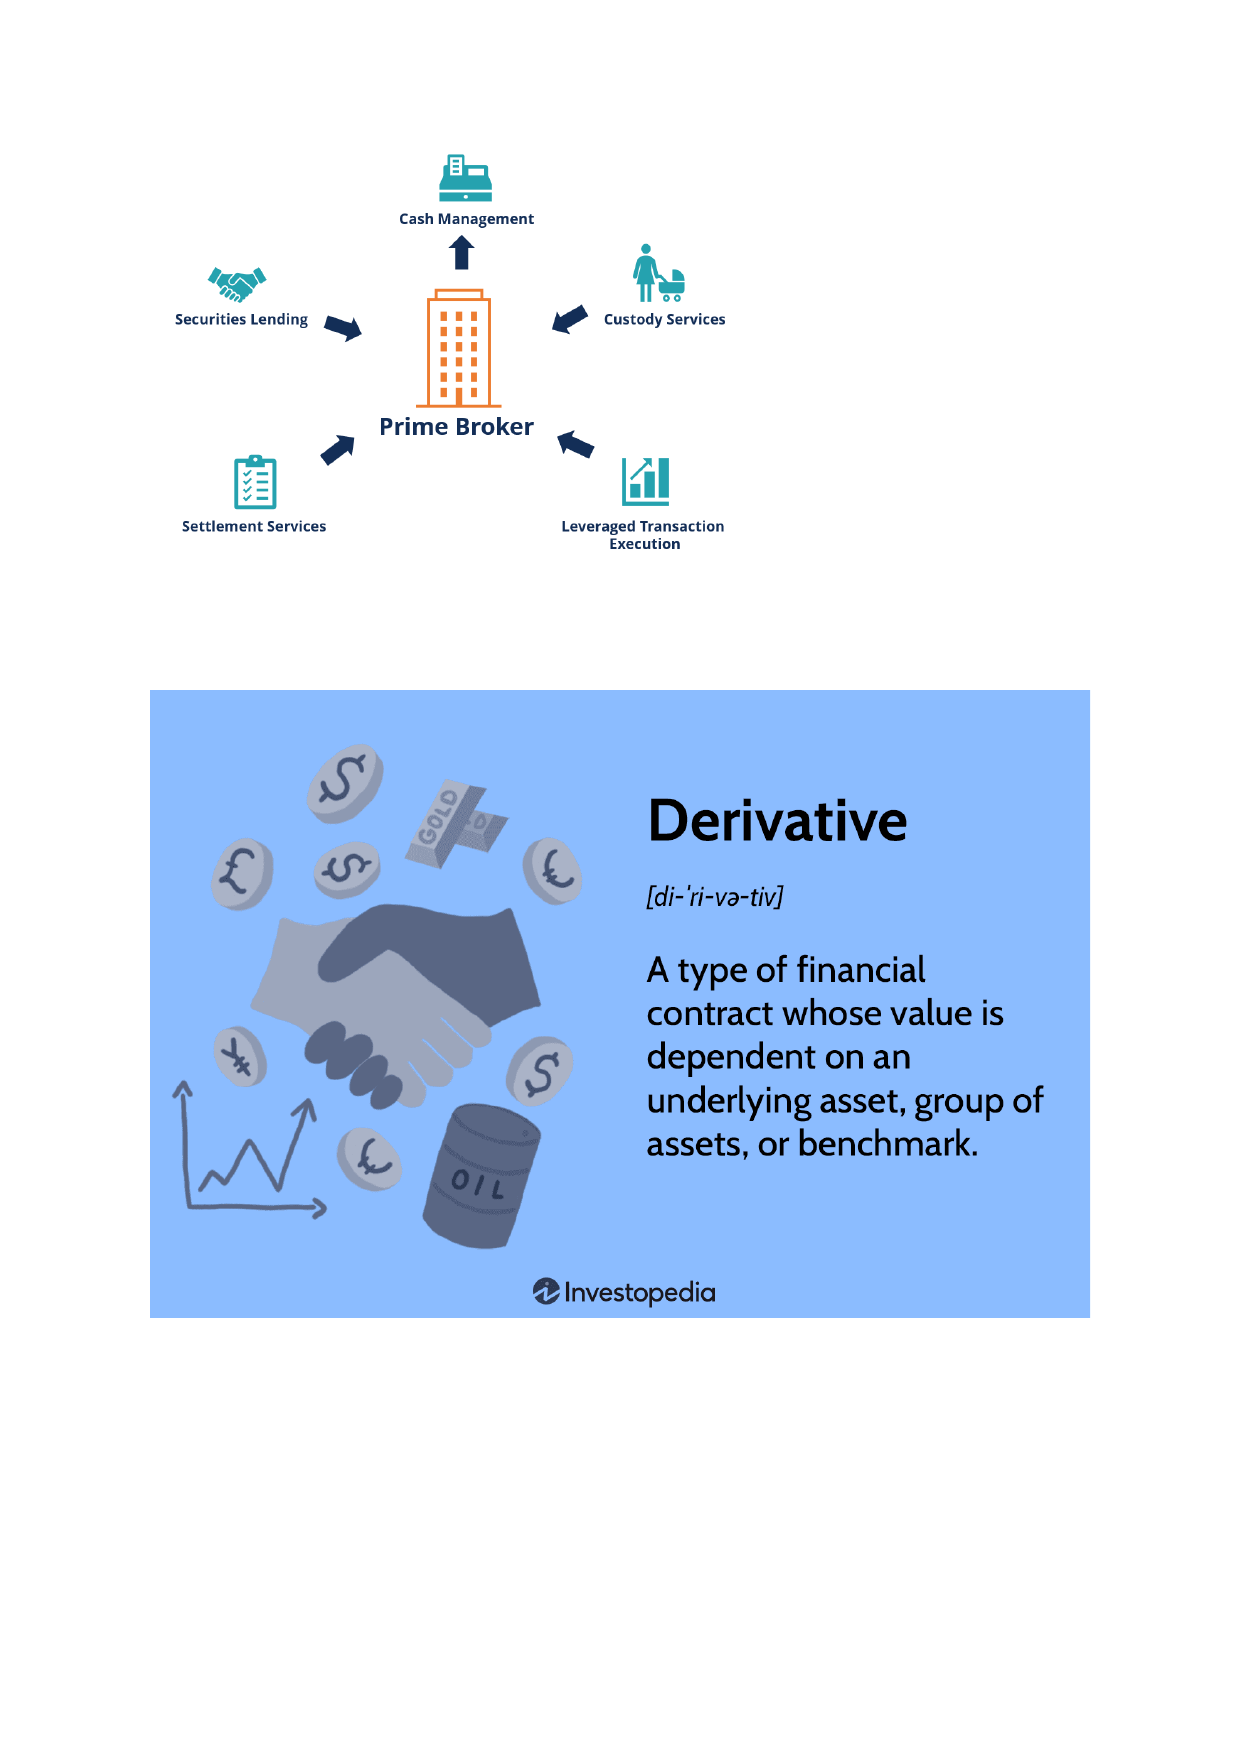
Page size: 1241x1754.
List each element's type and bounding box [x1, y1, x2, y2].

picture [150, 150, 755, 578]
picture [150, 690, 1091, 1318]
